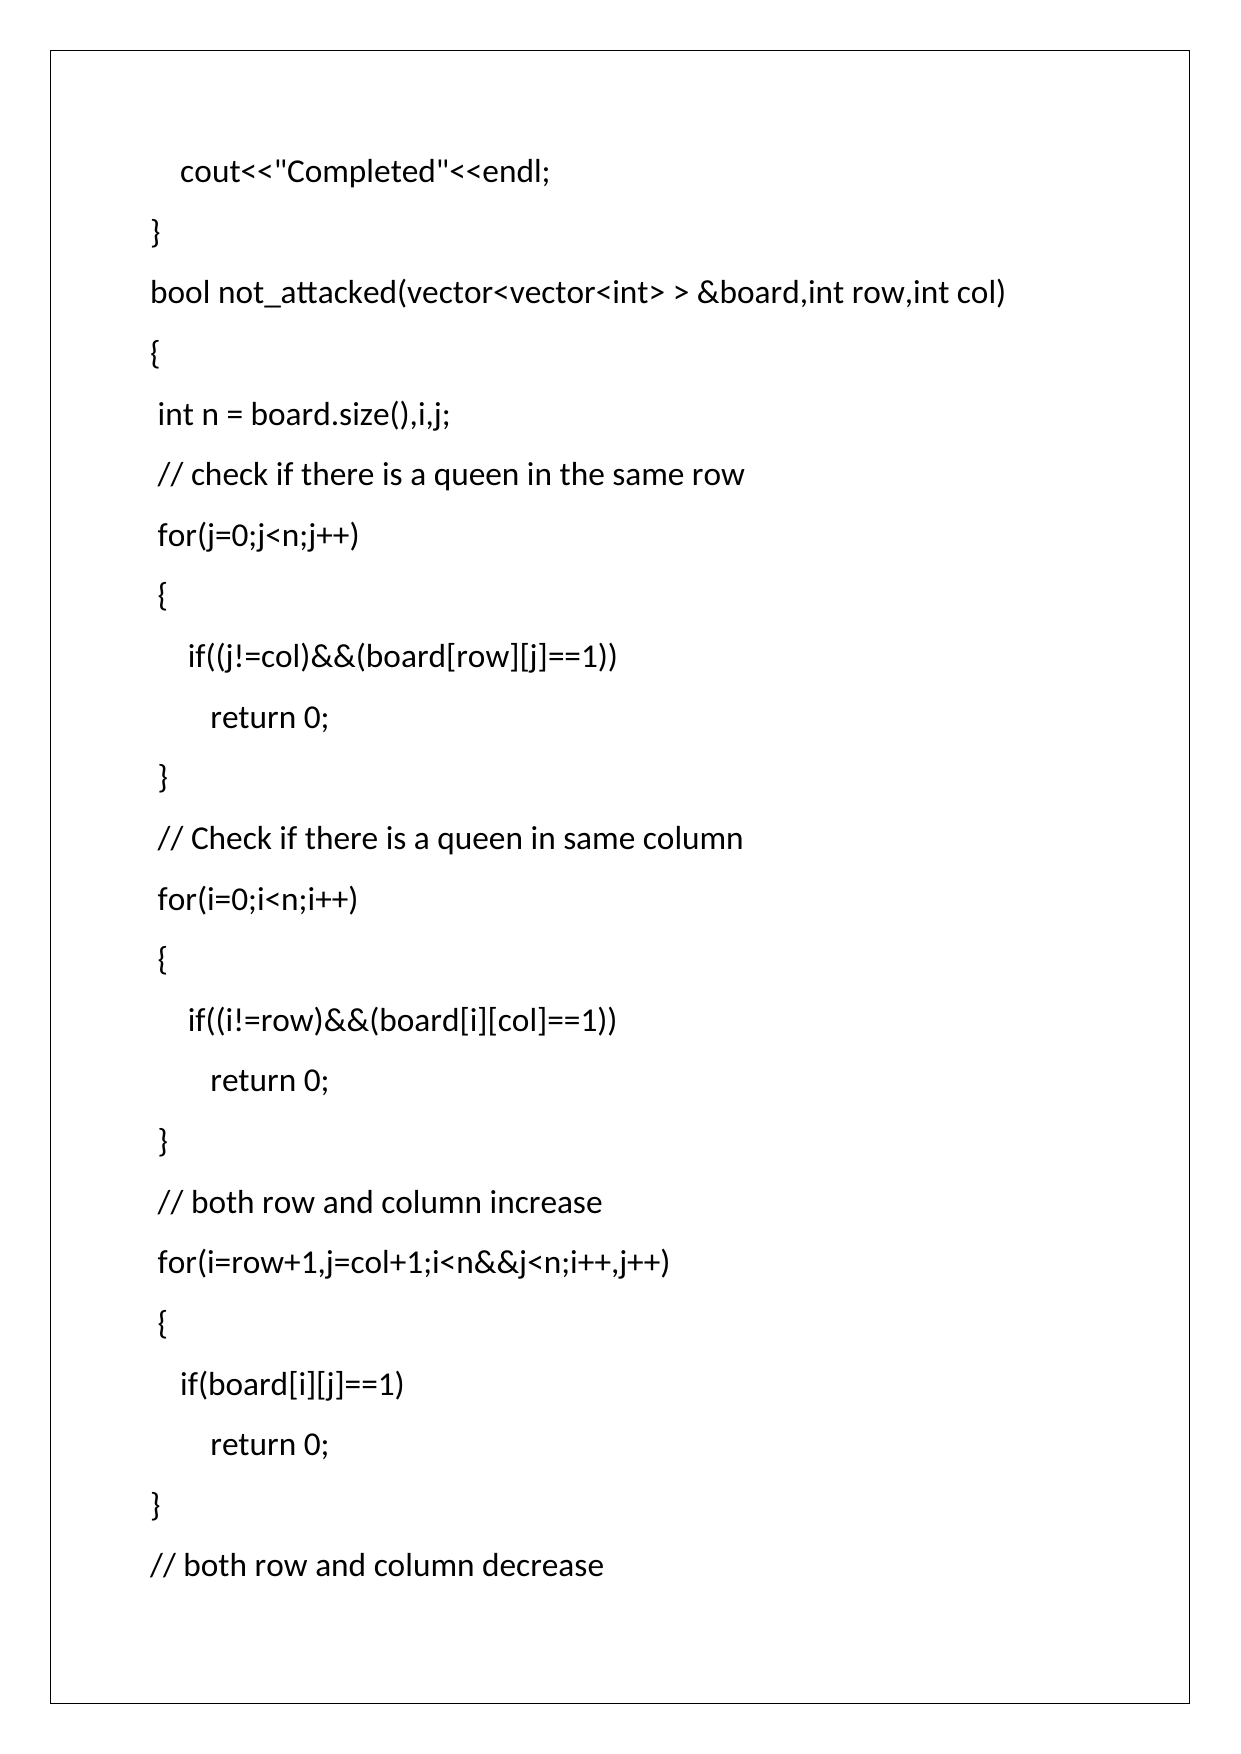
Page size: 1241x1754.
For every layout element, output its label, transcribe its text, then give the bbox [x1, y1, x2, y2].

text if(board[i][j]==1) [150, 1362, 1090, 1403]
text // Check if there is a queen in same column [150, 817, 1090, 858]
text } [150, 1484, 1090, 1524]
text int n = board.size(),i,j; [150, 392, 1090, 433]
text bool not_attacked(vector<vector<int> > &board,int row,int col) [150, 271, 1090, 312]
text return 0; [150, 1423, 1090, 1464]
text } [150, 211, 1090, 251]
text // both row and column decrease [150, 1544, 1090, 1585]
text // check if there is a queen in the same row [150, 453, 1090, 494]
text return 0; [150, 696, 1090, 736]
text } [150, 1120, 1090, 1161]
text { [150, 938, 1090, 979]
text return 0; [150, 1059, 1090, 1100]
text for(i=row+1,j=col+1;i<n&&j<n;i++,j++) [150, 1241, 1090, 1282]
text { [150, 574, 1090, 615]
text { [150, 1302, 1090, 1343]
text // both row and column increase [150, 1181, 1090, 1221]
text if((i!=row)&&(board[i][col]==1)) [150, 999, 1090, 1039]
text { [150, 332, 1090, 373]
text if((j!=col)&&(board[row][j]==1)) [150, 635, 1090, 676]
text for(j=0;j<n;j++) [150, 514, 1090, 554]
text cout<<"Completed"<<endl; [150, 150, 1090, 191]
text for(i=0;i<n;i++) [150, 877, 1090, 918]
text } [150, 756, 1090, 797]
